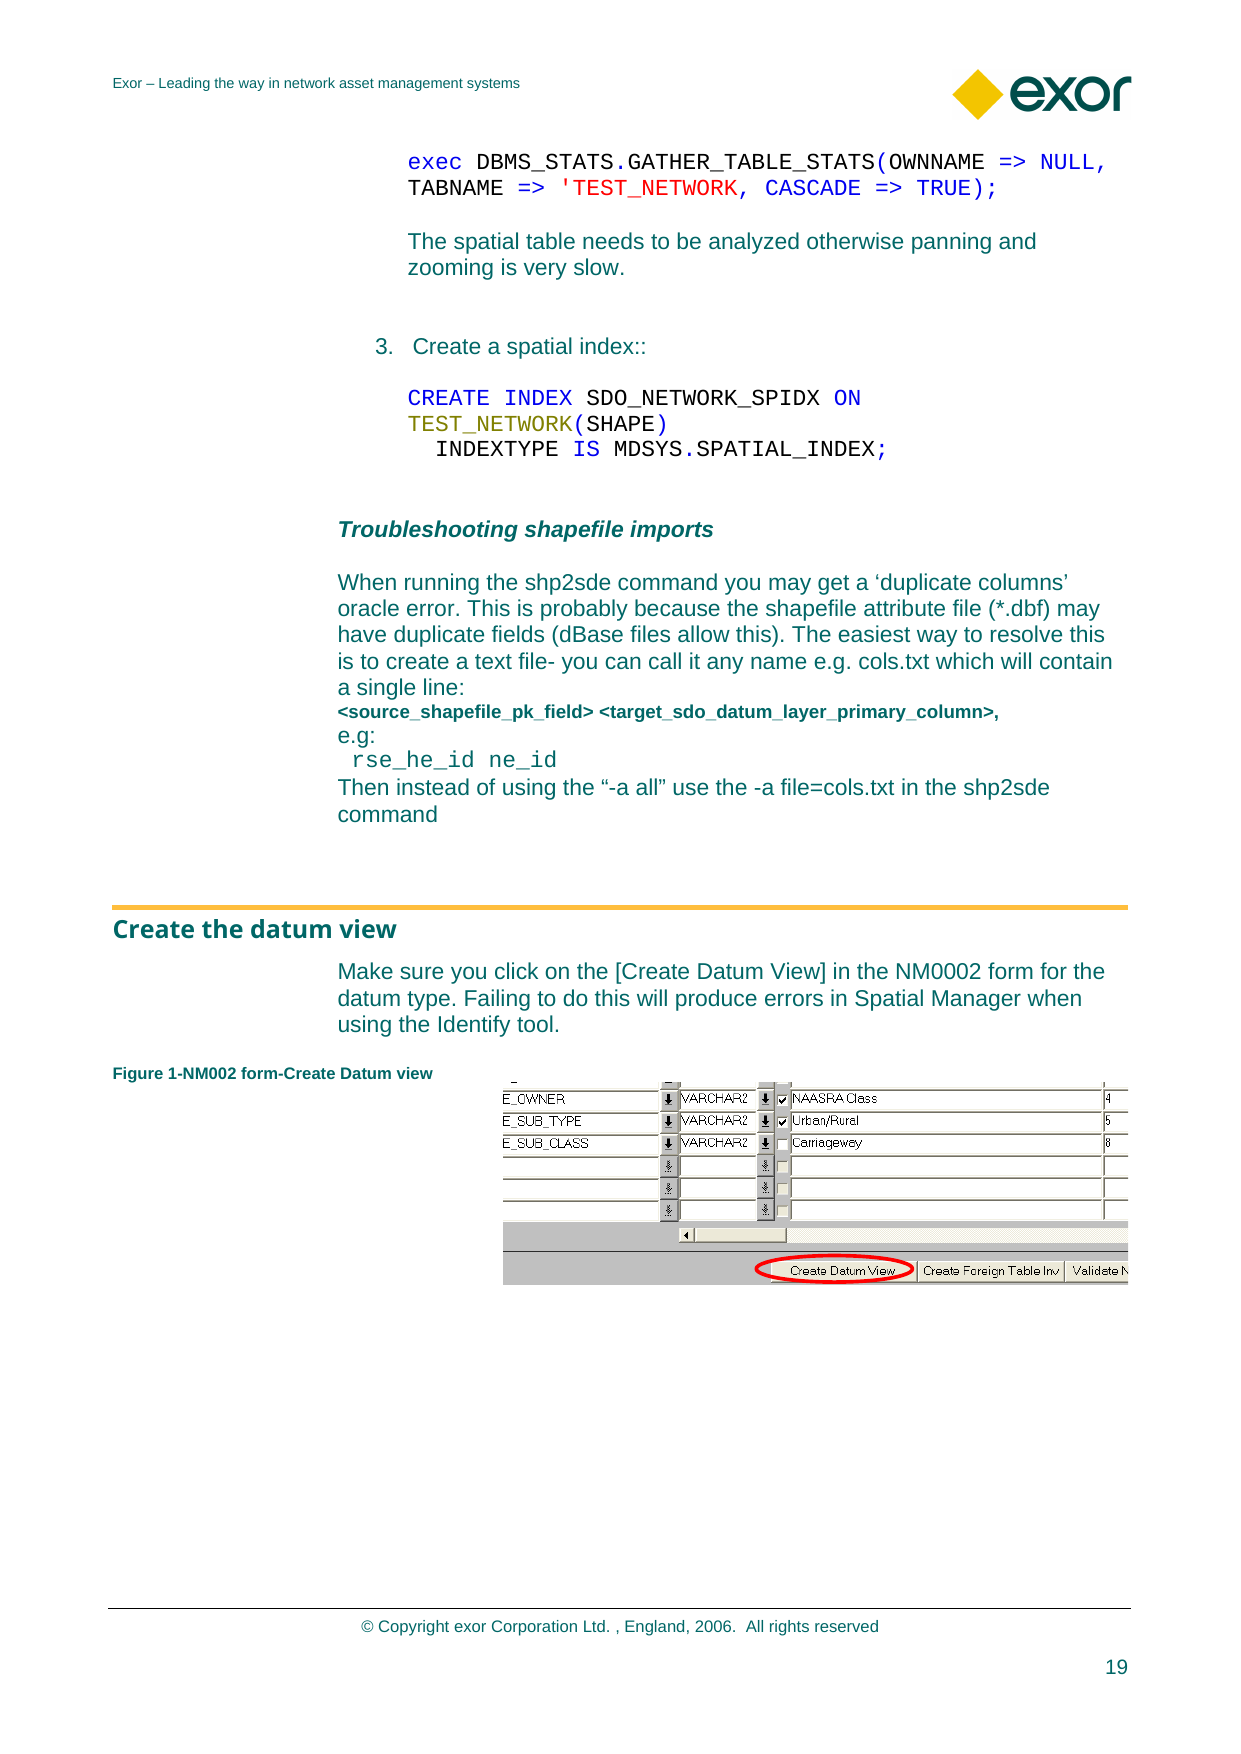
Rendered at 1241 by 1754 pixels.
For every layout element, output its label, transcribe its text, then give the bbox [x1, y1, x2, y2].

text When running the shp2sde command you may get a ‘duplicate columns’ oracle error. This is probably because the shapefile attribute file (*.dbf) may have duplicate fields (dBase files allow this). The easiest way to resolve this is to create a text file- you can call it any name e.g. cols.txt which will contain a single line: [337, 569, 1128, 701]
subtitle Troubleshooting shapefile imports [337, 516, 1128, 542]
text rse_he_id ne_id [337, 748, 1128, 774]
picture [951, 69, 1132, 120]
text exec DBMS_STATS.GATHER_TABLE_STATS(OWNNAME => NULL, TABNAME => 'TEST_NETWORK, CASCADE => TRUE); [407, 150, 1128, 202]
text <source_shapefile_pk_field> <target_sdo_datum_layer_primary_column>, [337, 701, 1128, 722]
list Create a spatial index:: [375, 333, 1128, 359]
text The spatial table needs to be analyzed otherwise panning and zooming is very slow. [407, 228, 1128, 281]
text e.g: [337, 722, 1128, 748]
text Create the datum view [112, 910, 1128, 946]
text INDEXTYPE IS MDSYS.SPATIAL_INDEX; [407, 438, 1128, 464]
text CREATE INDEX SDO_NETWORK_SPIDX ON TEST_NETWORK(SHAPE) [407, 386, 1128, 438]
picture [503, 1082, 1129, 1285]
text Then instead of using the “-a all” use the -a file=cols.txt in the shp2sde command [337, 774, 1128, 827]
text Make sure you click on the [Create Datum View] in the NM0002 form for the datum type. Failing to do this will produce errors in Spatial Manager when using the Identify tool. [337, 958, 1128, 1037]
